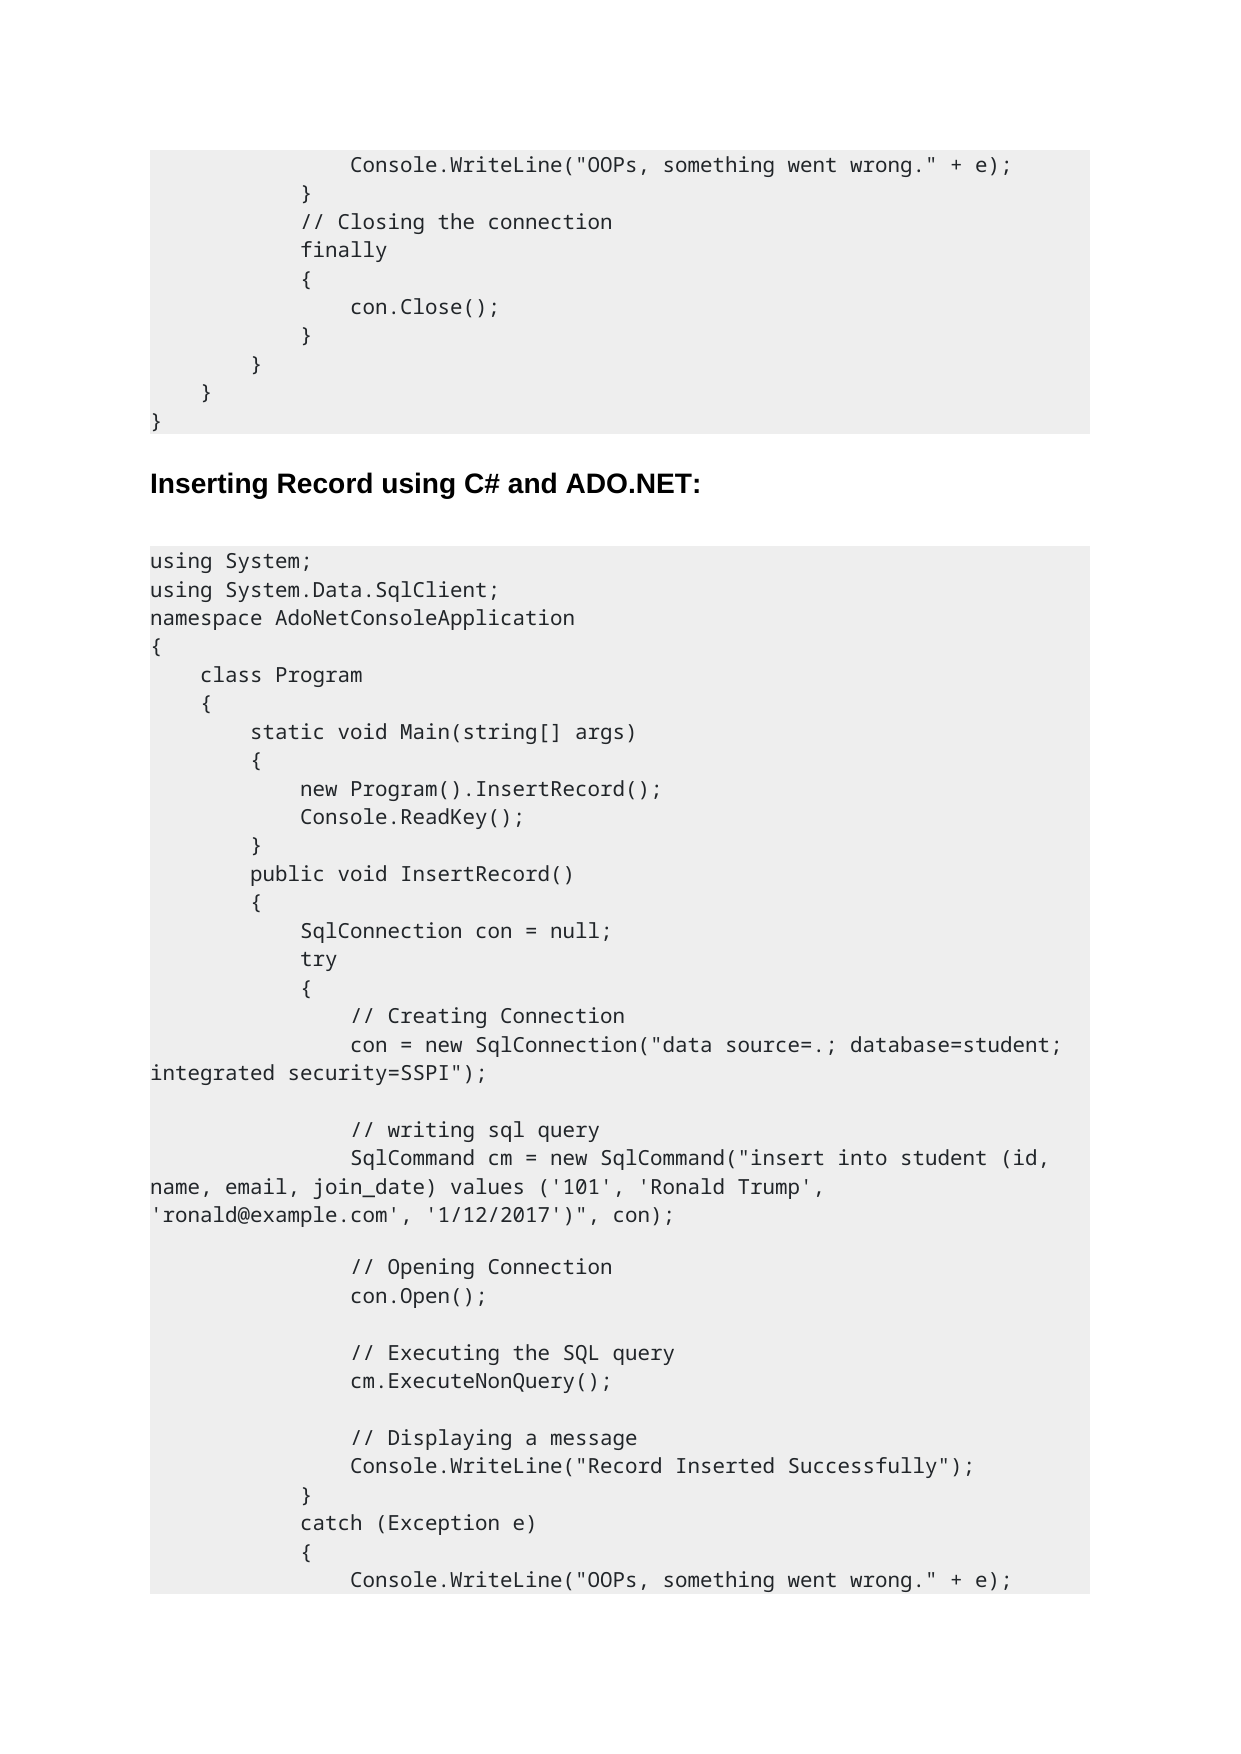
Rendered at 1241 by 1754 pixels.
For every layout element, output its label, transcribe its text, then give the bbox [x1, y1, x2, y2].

text con.Open(); [150, 1281, 1090, 1309]
text using System.Data.SqlClient; [150, 575, 1090, 603]
text cm.ExecuteNonQuery(); [150, 1366, 1090, 1394]
text try [150, 944, 1090, 973]
text // Creating Connection [150, 1001, 1090, 1030]
text } [150, 831, 1090, 859]
text { [150, 973, 1090, 1001]
text { [150, 1537, 1090, 1565]
text { [150, 632, 1090, 660]
text public void InsertRecord() [150, 859, 1090, 887]
text Console.ReadKey(); [150, 802, 1090, 831]
subtitle Inserting Record using C# and ADO.NET: [150, 467, 1090, 499]
text Console.WriteLine("OOPs, something went wrong." + e); [150, 150, 1090, 178]
text { [150, 745, 1090, 774]
text new Program().InsertRecord(); [150, 774, 1090, 802]
text Console.WriteLine("OOPs, something went wrong." + e); [150, 1565, 1090, 1594]
text // Closing the connection [150, 207, 1090, 235]
text catch (Exception e) [150, 1508, 1090, 1537]
text finally [150, 235, 1090, 264]
text } [150, 377, 1090, 406]
text } [150, 321, 1090, 349]
text SqlConnection con = null; [150, 916, 1090, 944]
text } [150, 178, 1090, 207]
text SqlCommand cm = new SqlCommand("insert into student (id, name, email, join_date) values ('101', 'Ronald Trump', 'ronald@example.com', '1/12/2017')", con); [150, 1143, 1090, 1229]
text using System; [150, 546, 1090, 575]
text } [150, 406, 1090, 434]
text { [150, 264, 1090, 292]
text // Displaying a message [150, 1423, 1090, 1451]
text // Executing the SQL query [150, 1338, 1090, 1366]
text { [150, 887, 1090, 916]
text static void Main(string[] args) [150, 717, 1090, 745]
text con = new SqlConnection("data source=.; database=student; integrated security=SSPI"); [150, 1030, 1090, 1087]
text namespace AdoNetConsoleApplication [150, 603, 1090, 632]
text class Program [150, 660, 1090, 688]
text con.Close(); [150, 292, 1090, 321]
text } [150, 1480, 1090, 1508]
text // Opening Connection [150, 1252, 1090, 1281]
text { [150, 688, 1090, 717]
text // writing sql query [150, 1115, 1090, 1143]
text Console.WriteLine("Record Inserted Successfully"); [150, 1451, 1090, 1480]
text } [150, 349, 1090, 377]
